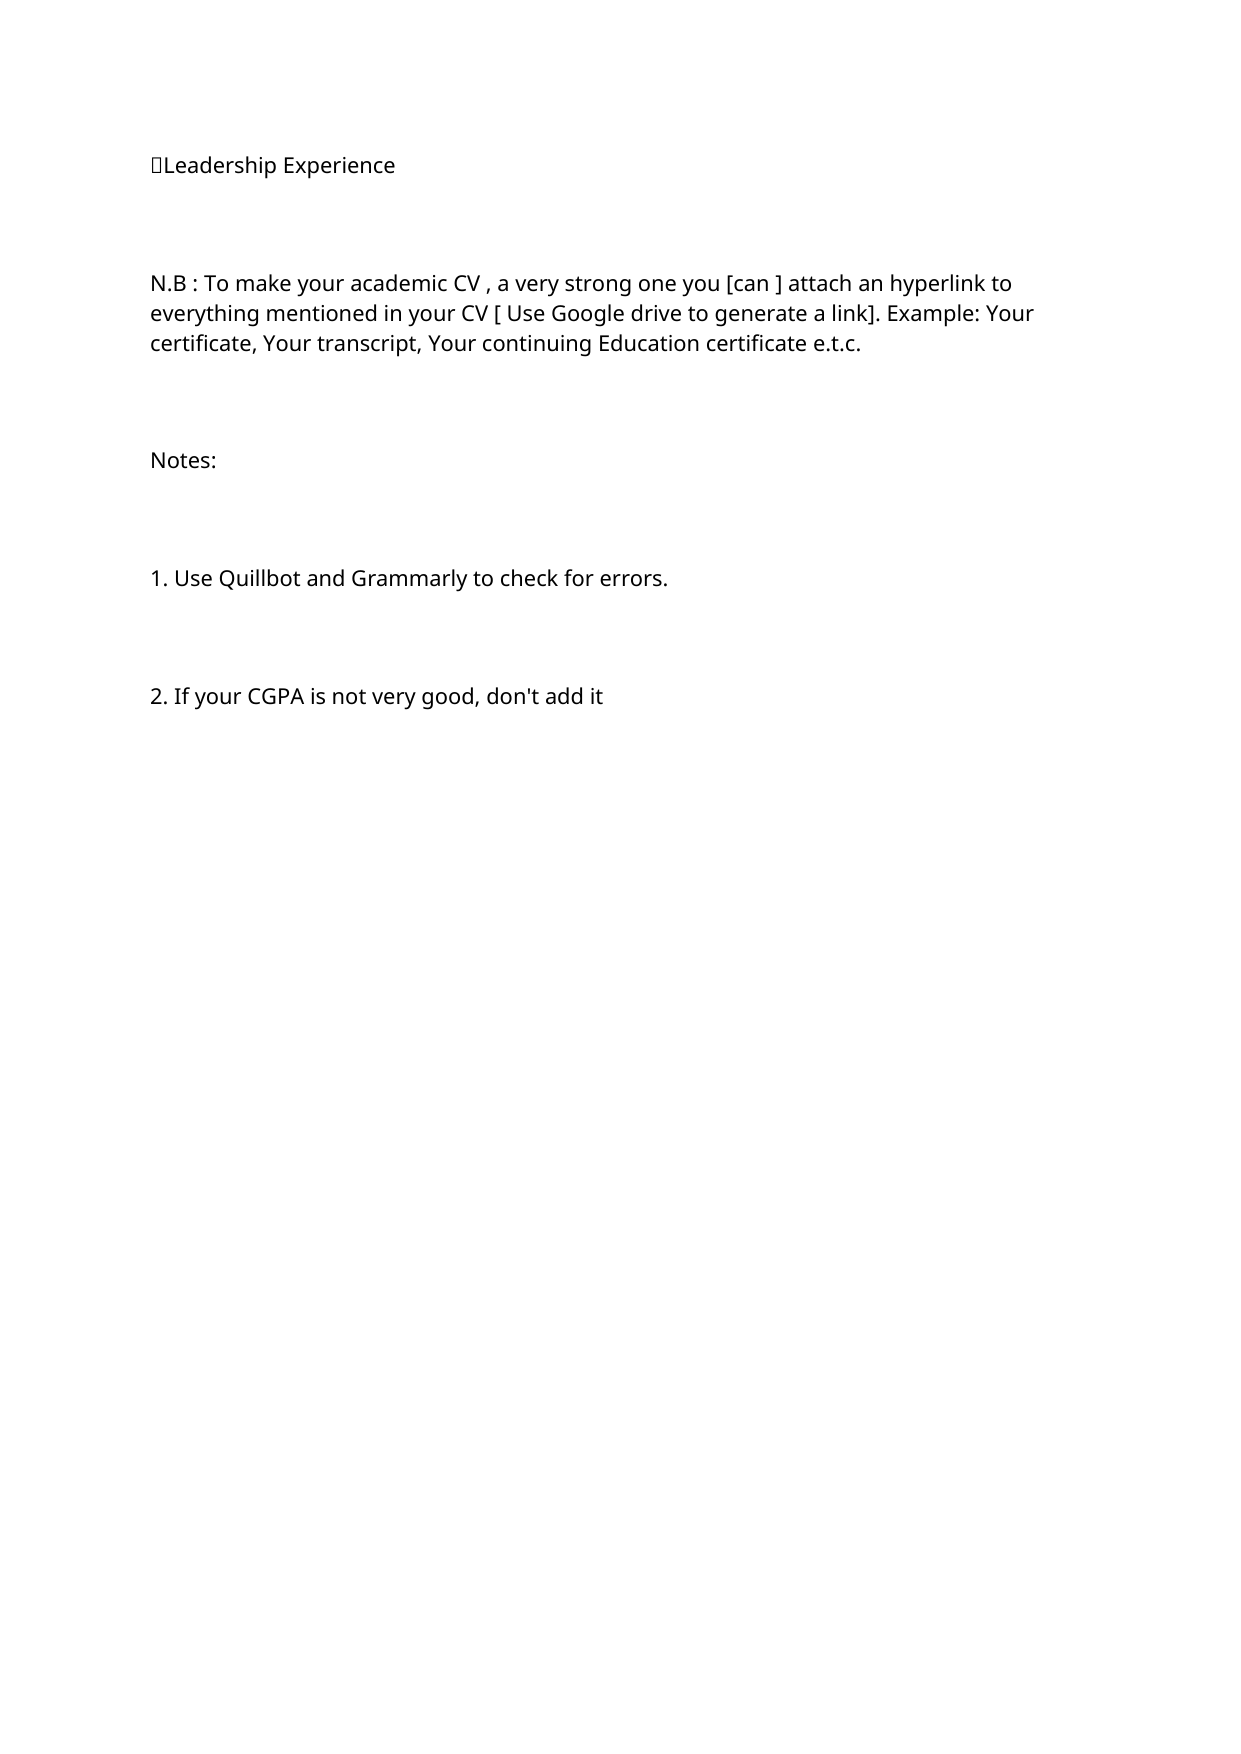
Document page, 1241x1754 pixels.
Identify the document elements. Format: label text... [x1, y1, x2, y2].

text N.B : To make your academic CV , a very strong one you [can ] attach an hyperlink to everything mentioned in your CV [ Use Google drive to generate a link]. Example: Your certificate, Your transcript, Your continuing Education certificate e.t.c. [150, 268, 1090, 357]
text Notes: [150, 445, 1090, 475]
text 1. Use Quillbot and Grammarly to check for errors. [150, 563, 1090, 593]
text 2. If your CGPA is not very good, don't add it [150, 681, 1090, 711]
text 📍Leadership Experience [150, 150, 1090, 180]
